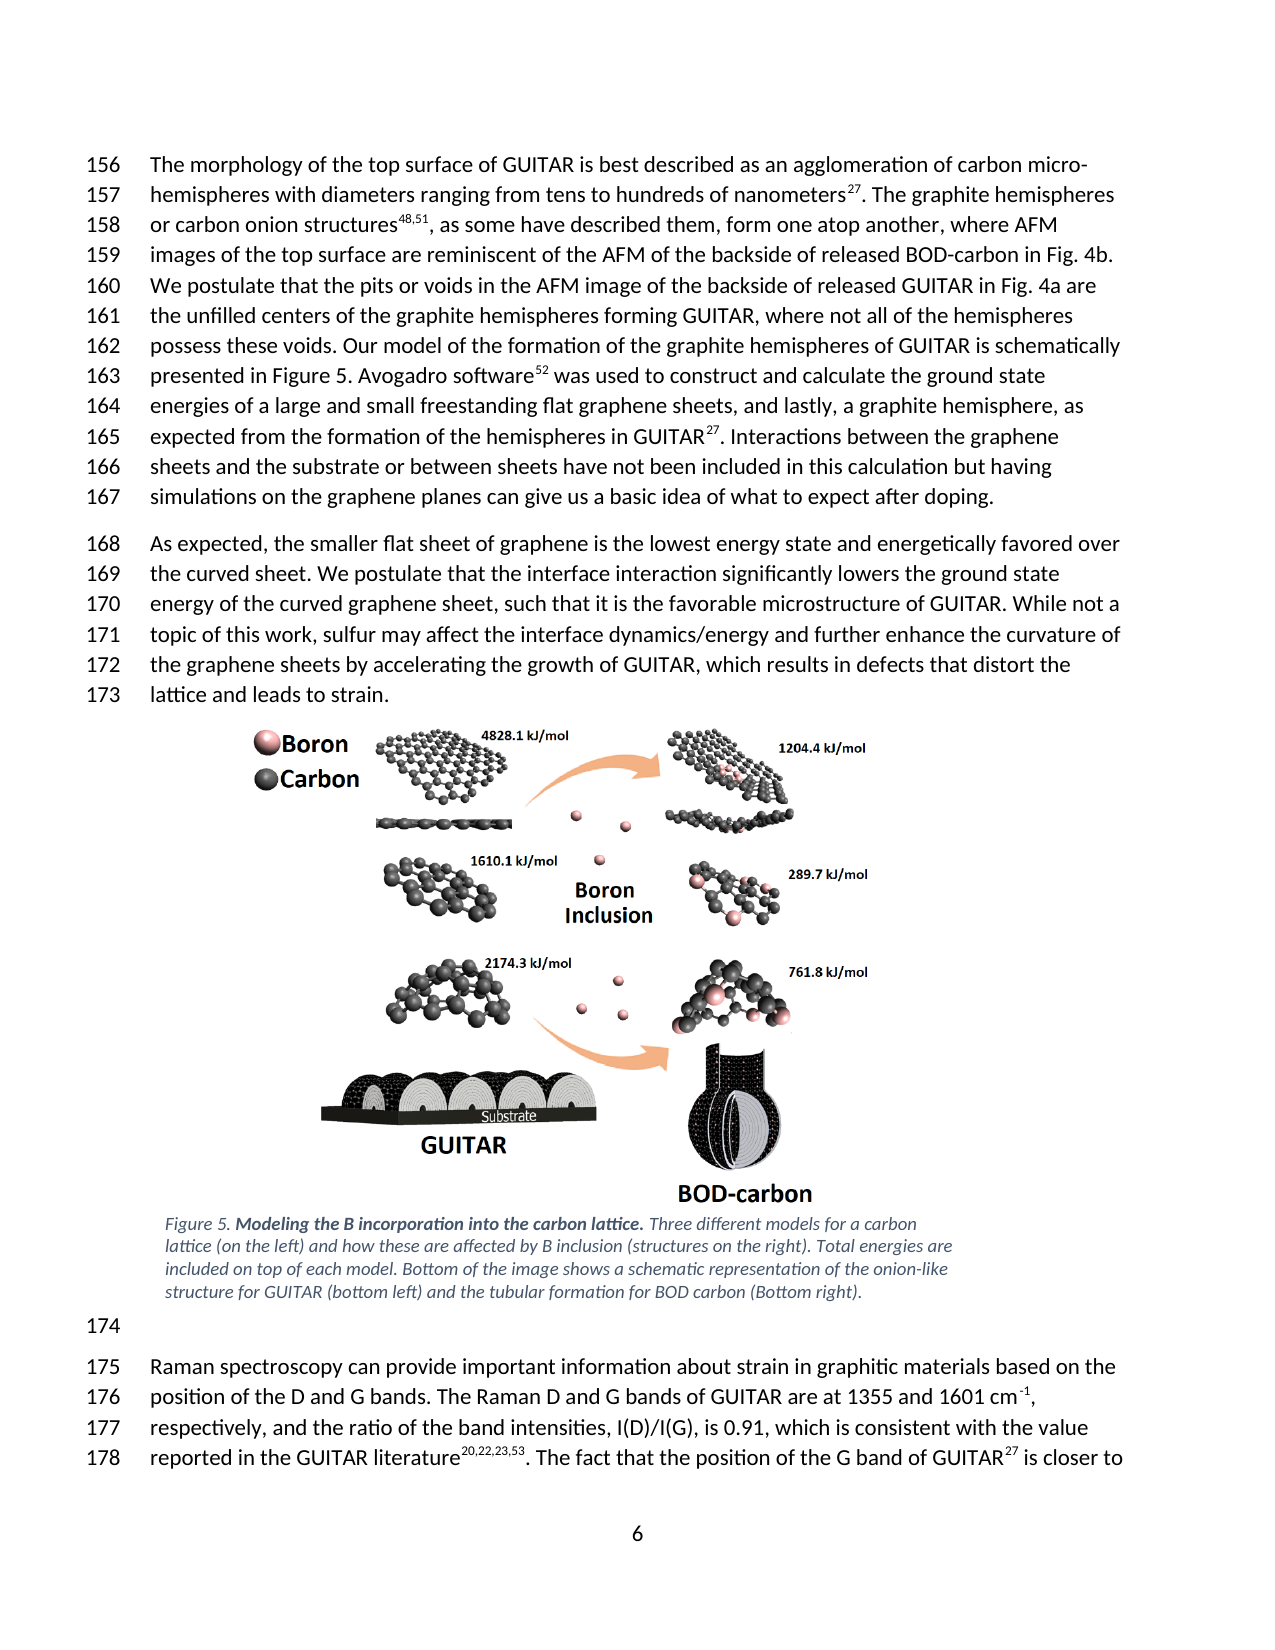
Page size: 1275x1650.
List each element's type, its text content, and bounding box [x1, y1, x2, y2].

text The morphology of the top surface of GUITAR is best described as an agglomeration of carbon micro-hemispheres with diameters ranging from tens to hundreds of nanometers27. The graphite hemispheres or carbon onion structures48,51, as some have described them, form one atop another, where AFM images of the top surface are reminiscent of the AFM of the backside of released BOD-carbon in Fig. 4b. We postulate that the pits or voids in the AFM image of the backside of released GUITAR in Fig. 4a are the unfilled centers of the graphite hemispheres forming GUITAR, where not all of the hemispheres possess these voids. Our model of the formation of the graphite hemispheres of GUITAR is schematically presented in Figure 5. Avogadro software52 was used to construct and calculate the ground state energies of a large and small freestanding flat graphene sheets, and lastly, a graphite hemisphere, as expected from the formation of the hemispheres in GUITAR27. Interactions between the graphene sheets and the substrate or between sheets have not been included in this calculation but having simulations on the graphene planes can give us a basic idea of what to expect after doping. [150, 150, 1125, 510]
picture [250, 726, 872, 1204]
text As expected, the smaller flat sheet of graphene is the lowest energy state and energetically favored over the curved sheet. We postulate that the interface interaction significantly lowers the ground state energy of the curved graphene sheet, such that it is the favorable microstructure of GUITAR. While not a topic of this work, sulfur may affect the interface dynamics/energy and further enhance the curvature of the graphene sheets by accelerating the growth of GUITAR, which results in defects that distort the lattice and leads to strain. [150, 529, 1125, 708]
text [150, 1352, 1125, 1471]
